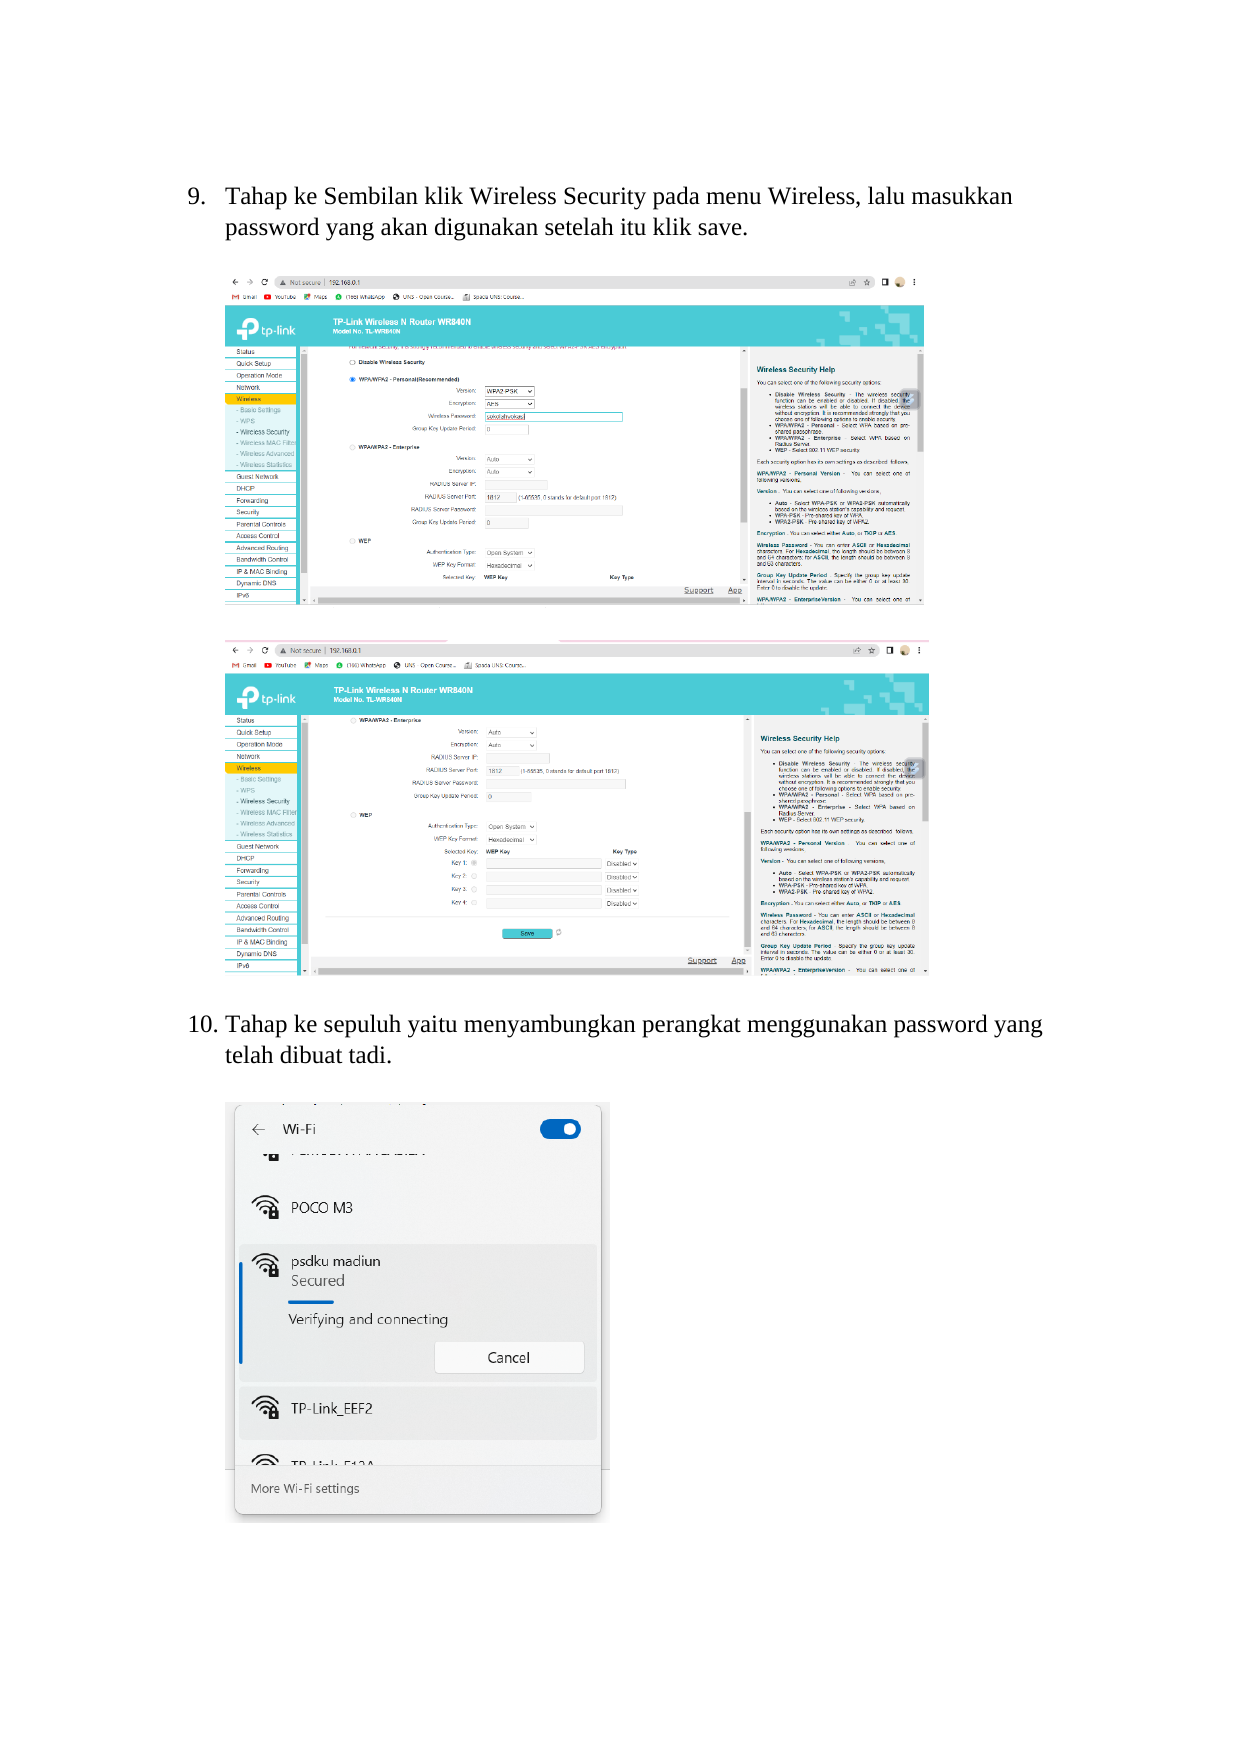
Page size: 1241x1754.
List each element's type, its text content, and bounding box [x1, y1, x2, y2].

picture [225, 640, 929, 977]
picture [225, 274, 924, 608]
list Tahap ke Sembilan klik Wireless Security pada menu Wireless, lalu masukkan password yang akan digunakan setelah itu klik save. [187, 181, 1090, 241]
picture [225, 1102, 610, 1523]
list Tahap ke sepuluh yaitu menyambungkan perangkat menggunakan password yang telah dibuat tadi. [187, 1009, 1090, 1069]
